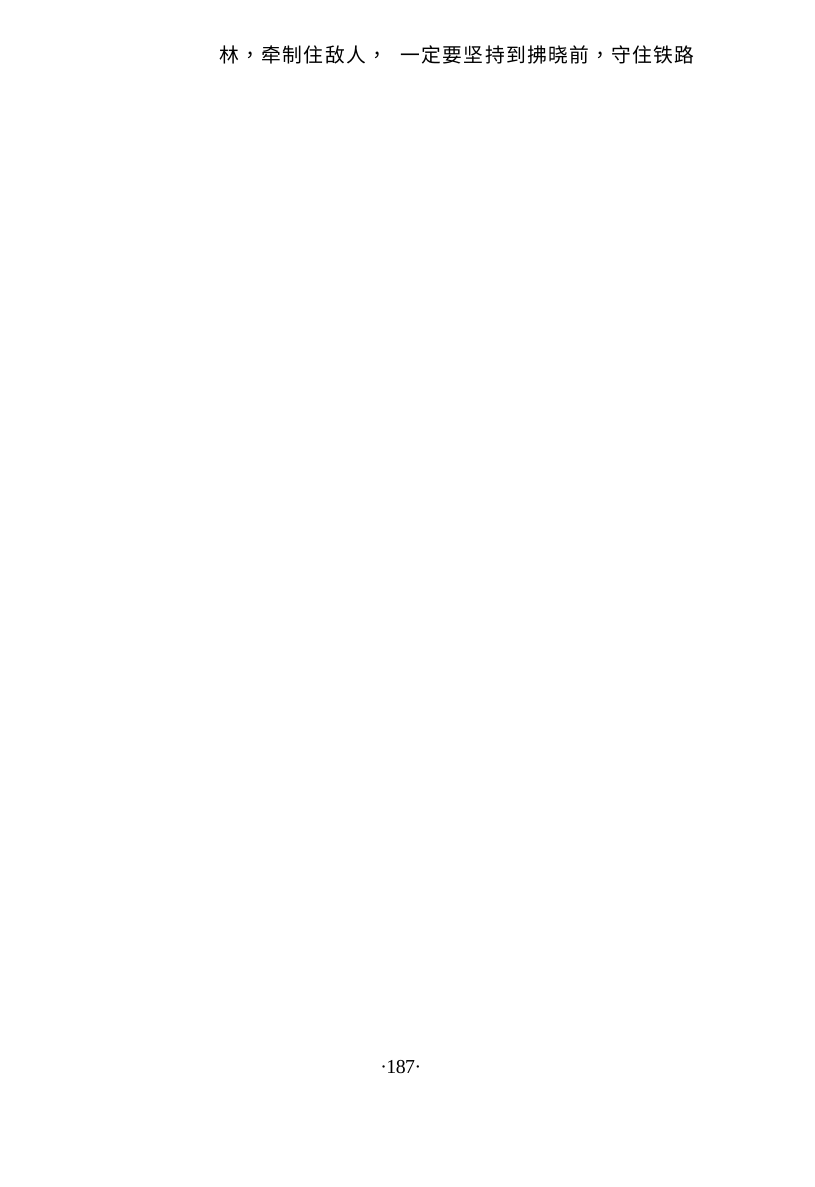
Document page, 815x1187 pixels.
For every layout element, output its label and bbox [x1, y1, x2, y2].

text [210, 42, 700, 69]
